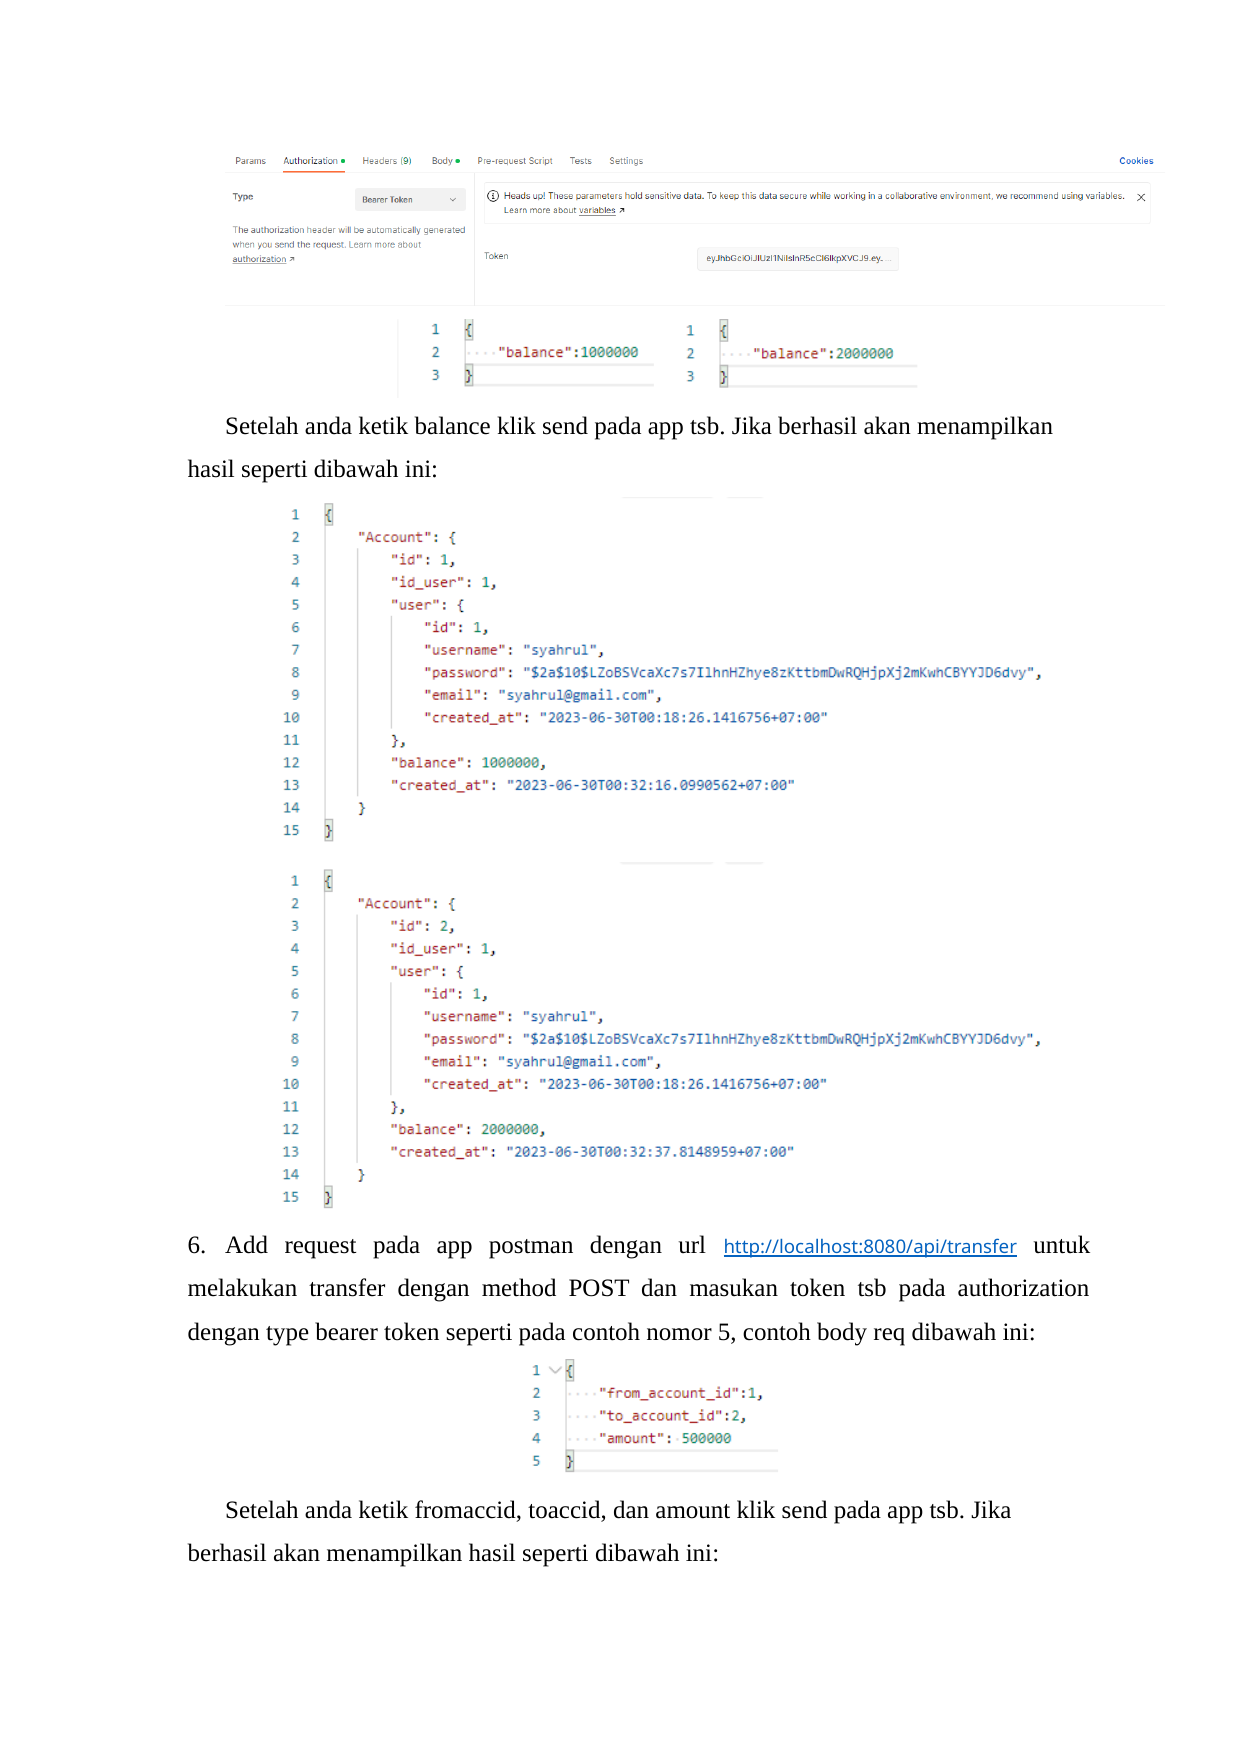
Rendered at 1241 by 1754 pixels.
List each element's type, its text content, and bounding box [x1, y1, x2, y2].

list Add request pada app postman dengan url http://localhost:8080/api/transfer untuk melakukan transfer dengan method POST dan masukan token tsb pada authorization dengan type bearer token seperti pada contoh nomor 5, contoh body req dibawah ini: [187, 1230, 1090, 1345]
picture [397, 319, 918, 398]
picture [259, 862, 1056, 1217]
list Setelah anda ketik fromaccid, toaccid, dan amount klik send pada app tsb. Jika berhasil akan menampilkan hasil seperti dibawah ini: [187, 1495, 1090, 1567]
picture [225, 150, 1166, 306]
picture [257, 497, 1058, 849]
list Setelah anda ketik balance klik send pada app tsb. Jika berhasil akan menampilkan hasil seperti dibawah ini: [187, 411, 1090, 483]
picture [499, 1359, 779, 1481]
